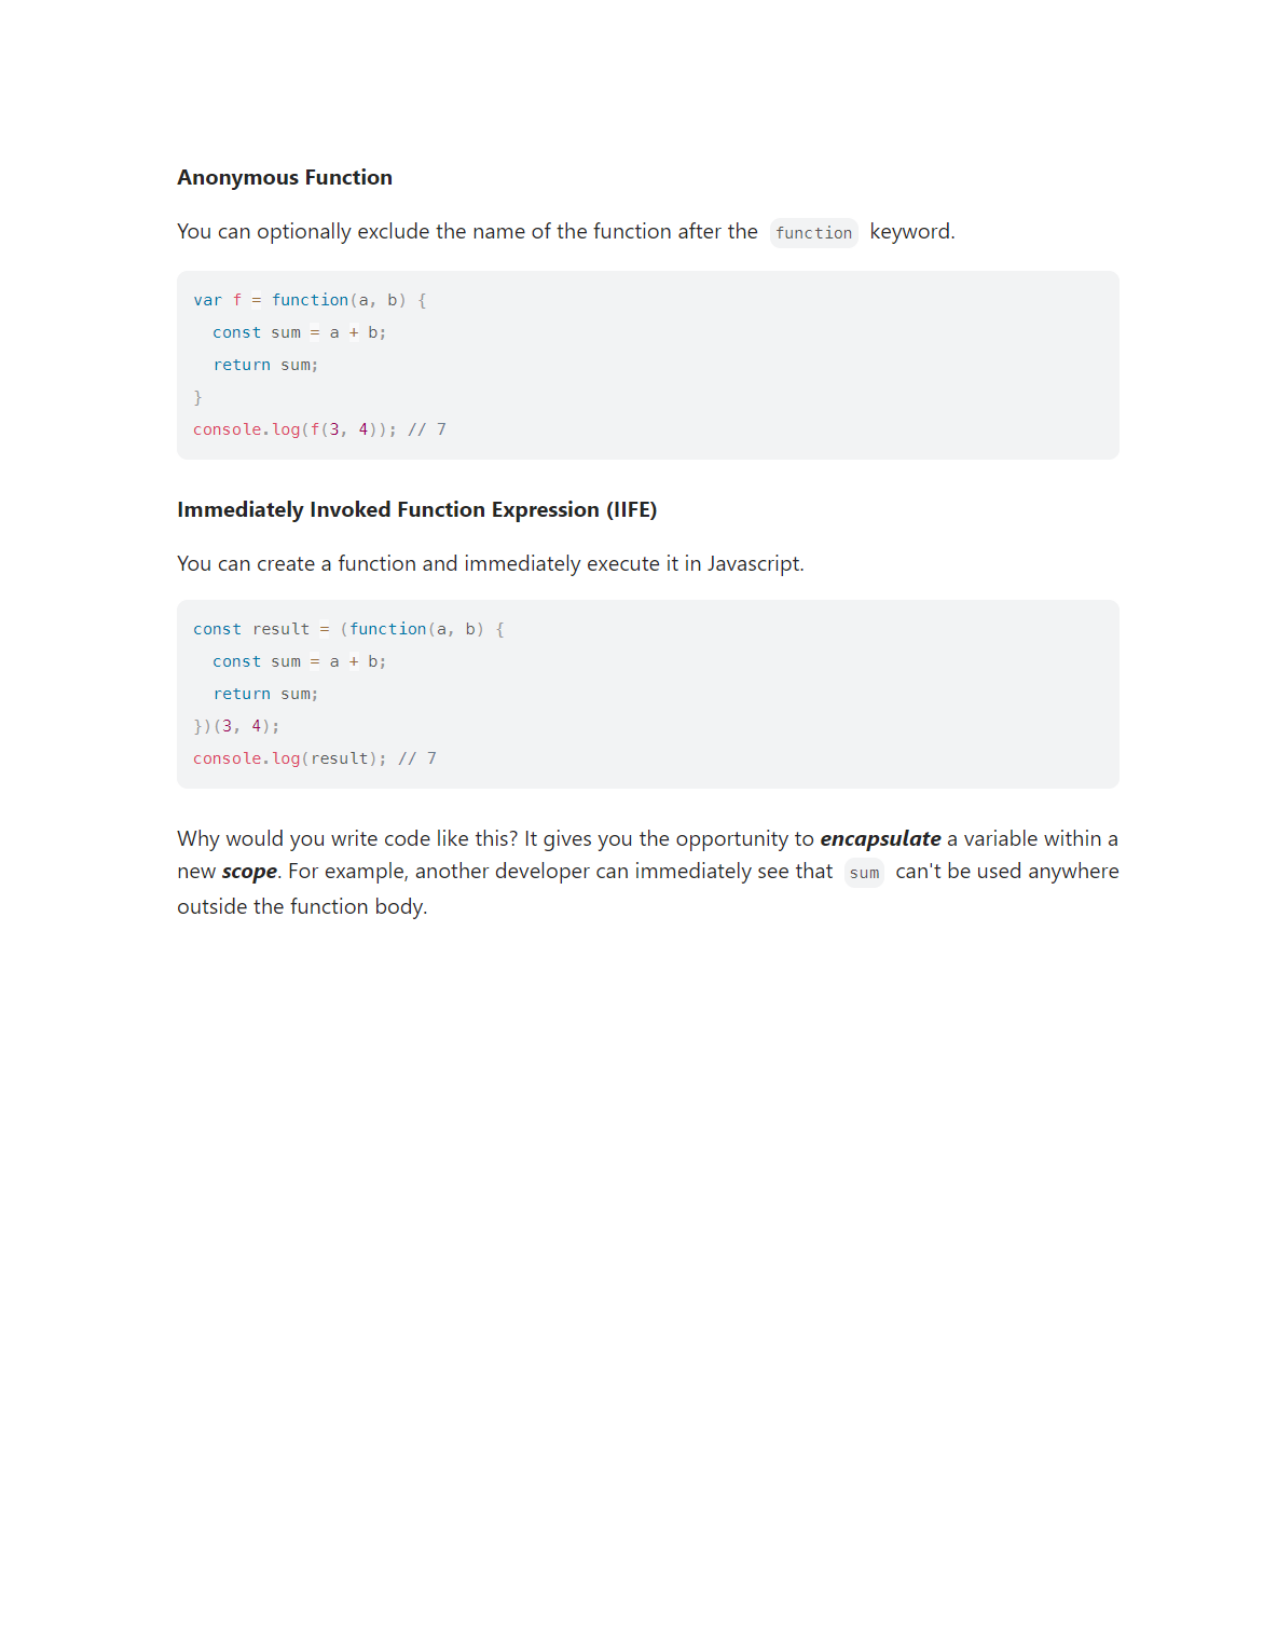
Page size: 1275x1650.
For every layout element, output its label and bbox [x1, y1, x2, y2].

picture [150, 150, 1125, 944]
